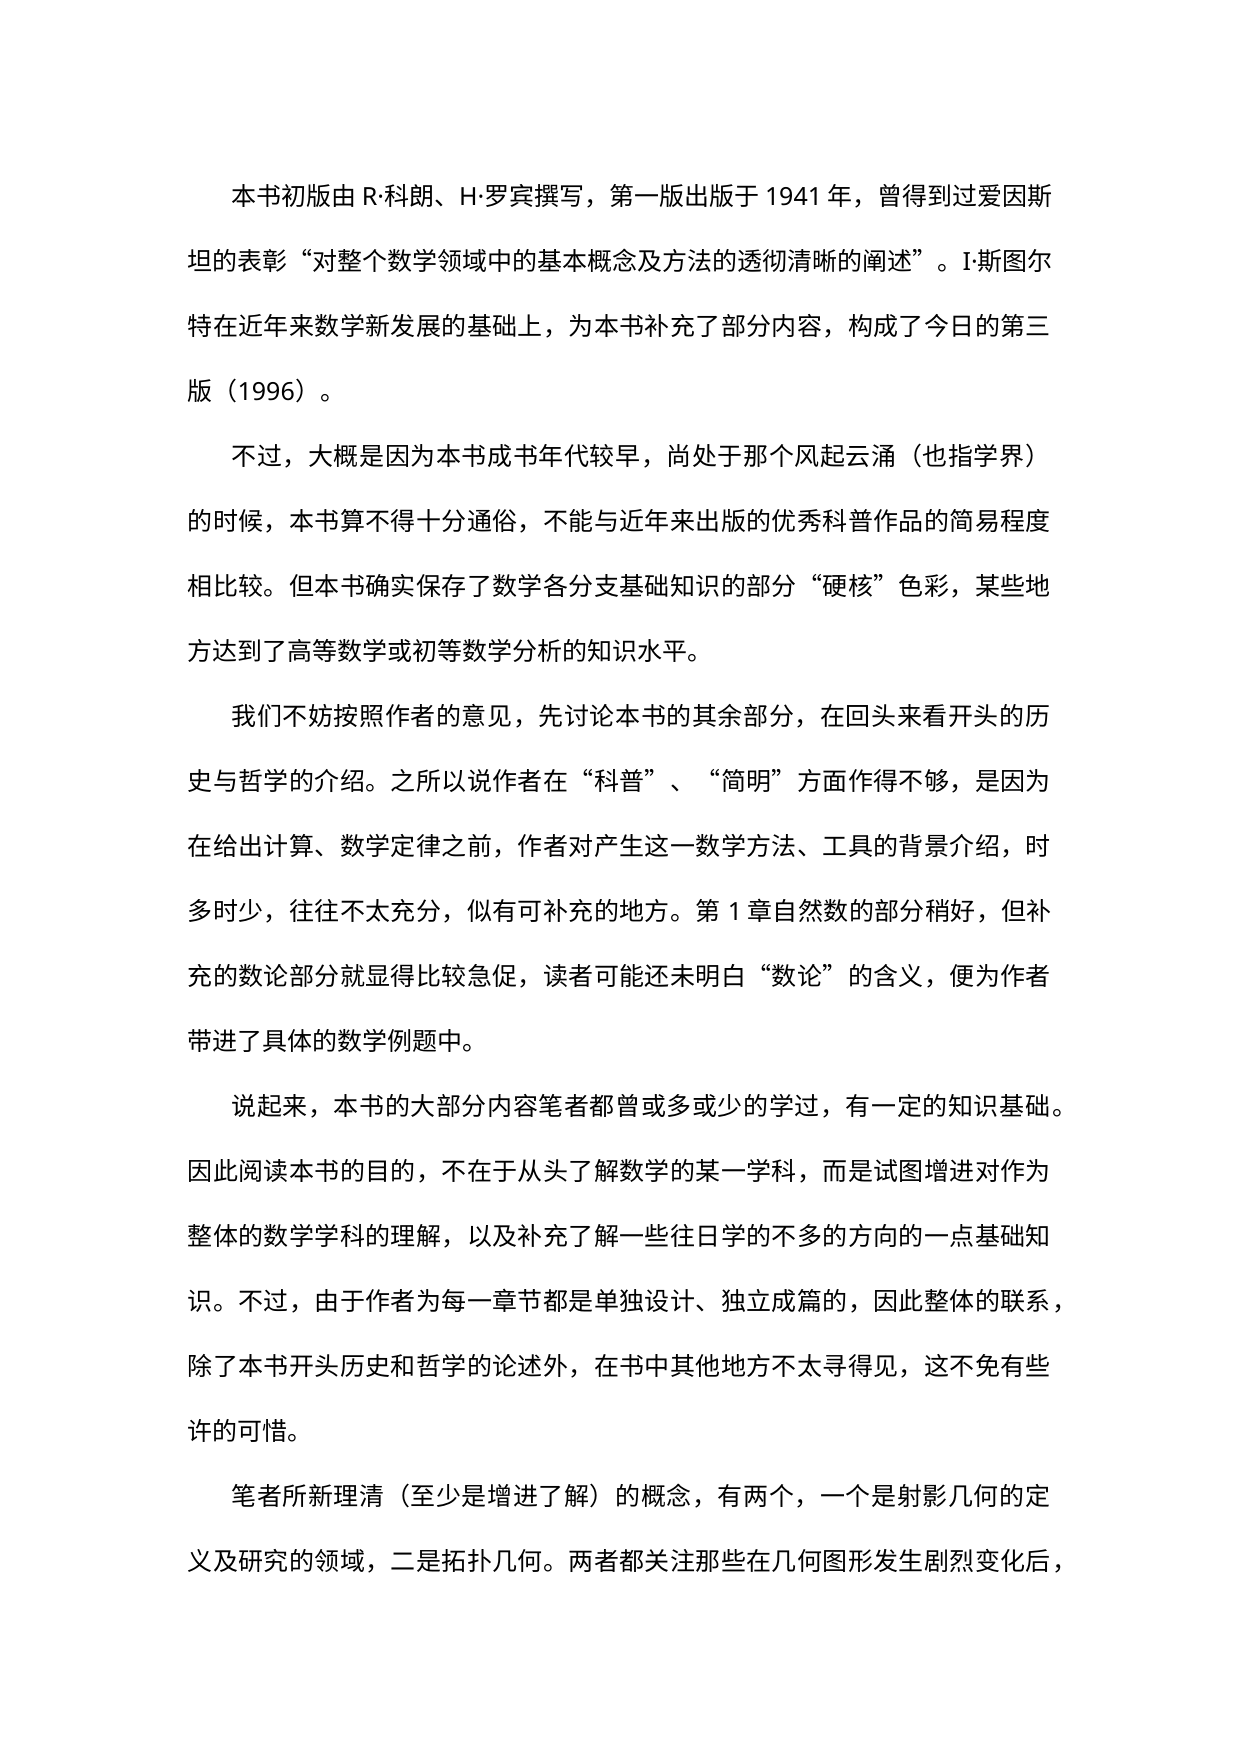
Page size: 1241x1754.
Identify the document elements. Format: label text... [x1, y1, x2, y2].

text 本书初版由R·科朗、H·罗宾撰写，第一版出版于1941年，曾得到过爱因斯坦的表彰“对整个数学领域中的基本概念及方法的透彻清晰的阐述”。I·斯图尔特在近年来数学新发展的基础上，为本书补充了部分内容，构成了今日的第三版（1996）。 [187, 162, 1053, 422]
text 我们不妨按照作者的意见，先讨论本书的其余部分，在回头来看开头的历史与哲学的介绍。之所以说作者在“科普”、“简明”方面作得不够，是因为在给出计算、数学定律之前，作者对产生这一数学方法、工具的背景介绍，时多时少，往往不太充分，似有可补充的地方。第1章自然数的部分稍好，但补充的数论部分就显得比较急促，读者可能还未明白“数论”的含义，便为作者带进了具体的数学例题中。 [187, 682, 1053, 1072]
text 不过，大概是因为本书成书年代较早，尚处于那个风起云涌（也指学界）的时候，本书算不得十分通俗，不能与近年来出版的优秀科普作品的简易程度相比较。但本书确实保存了数学各分支基础知识的部分“硬核”色彩，某些地方达到了高等数学或初等数学分析的知识水平。 [187, 422, 1053, 682]
text 说起来，本书的大部分内容笔者都曾或多或少的学过，有一定的知识基础。因此阅读本书的目的，不在于从头了解数学的某一学科，而是试图增进对作为整体的数学学科的理解，以及补充了解一些往日学的不多的方向的一点基础知识。不过，由于作者为每一章节都是单独设计、独立成篇的，因此整体的联系，除了本书开头历史和哲学的论述外，在书中其他地方不太寻得见，这不免有些许的可惜。 [187, 1072, 1053, 1462]
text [187, 1462, 1053, 1592]
